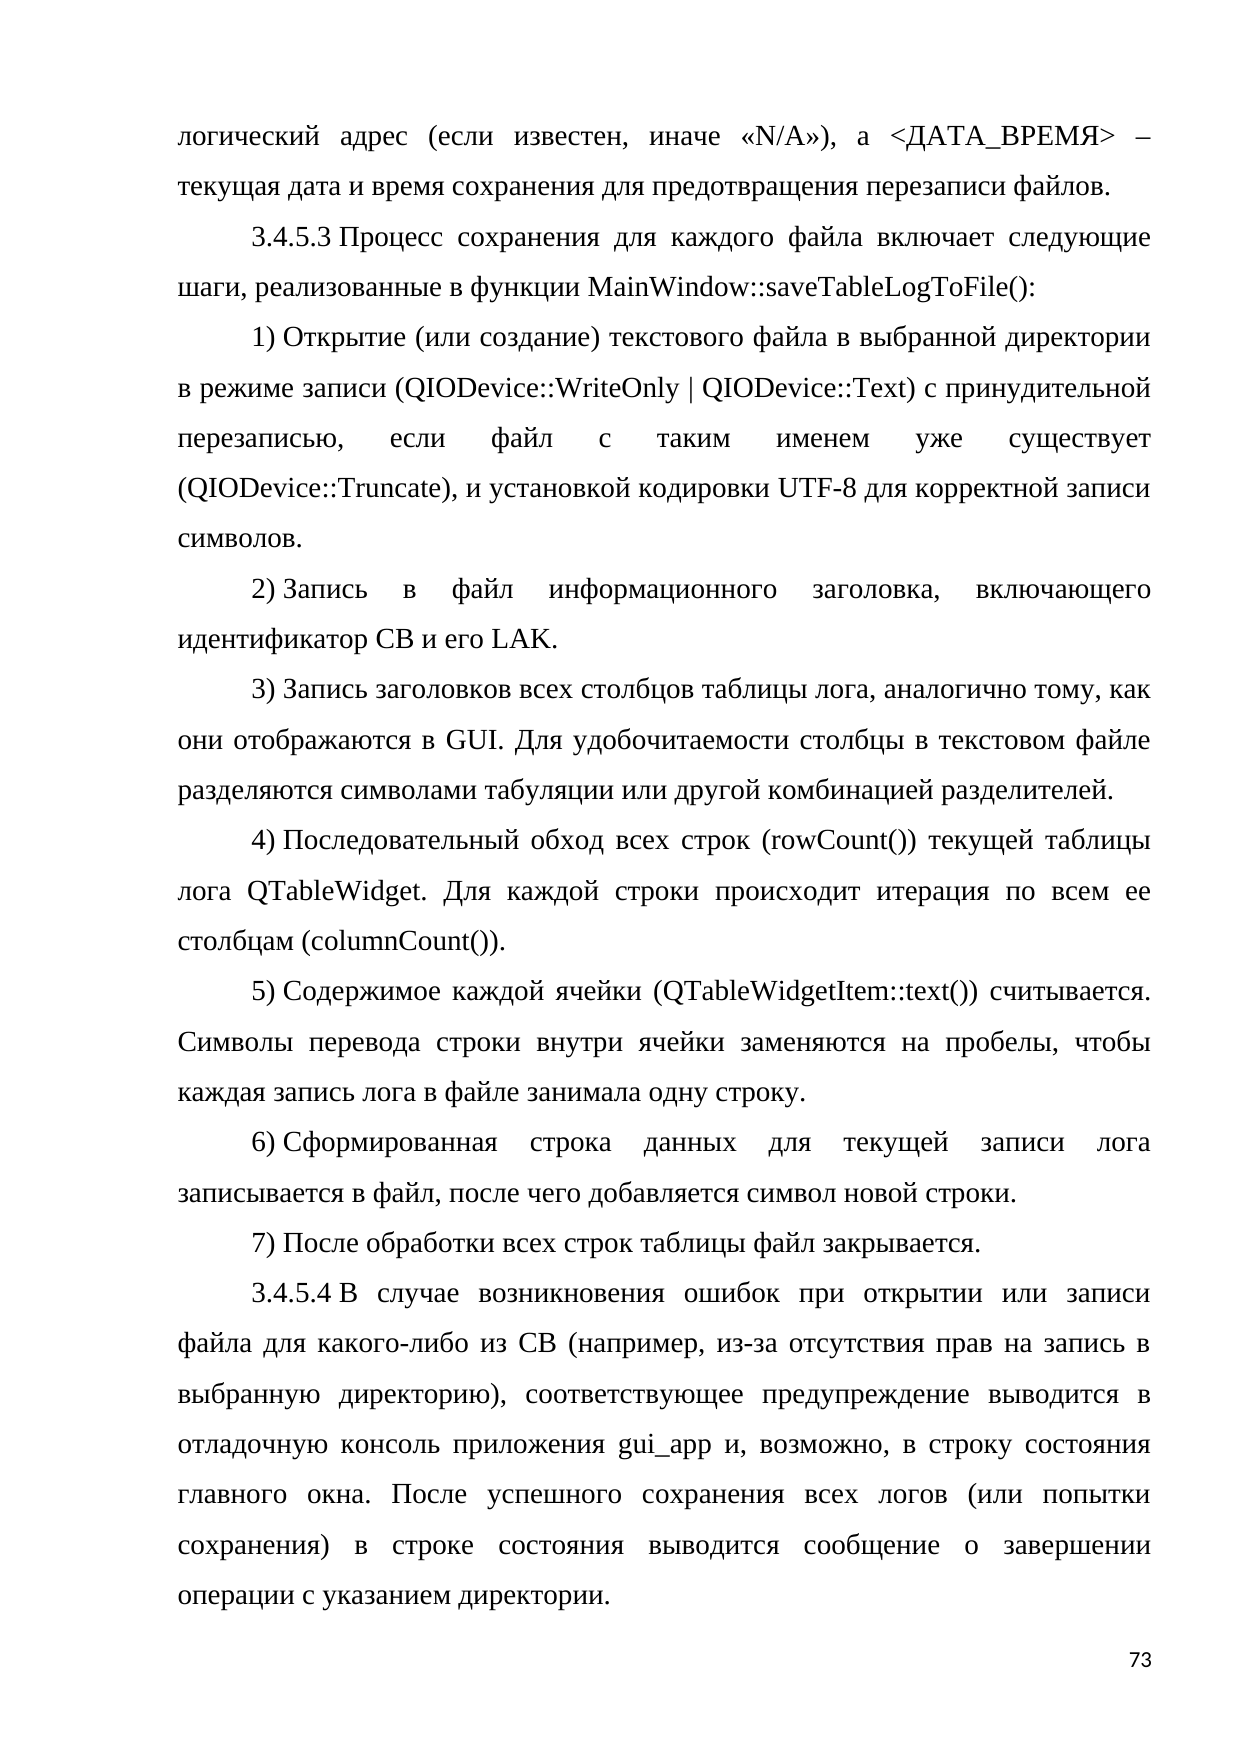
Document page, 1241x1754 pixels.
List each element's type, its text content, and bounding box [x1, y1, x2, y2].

text После обработки всех строк таблицы файл закрывается. [177, 1225, 1152, 1258]
text Сформированная строка данных для текущей записи лога записывается в файл, после чего добавляется символ новой строки. [177, 1124, 1152, 1208]
text Содержимое каждой ячейки (QTableWidgetItem::text()) считывается. Символы перевода строки внутри ячейки заменяются на пробелы, чтобы каждая запись лога в файле занимала одну строку. [177, 973, 1152, 1108]
text В случае возникновения ошибок при открытии или записи файла для какого-либо из СВ (например, из-за отсутствия прав на запись в выбранную директорию), соответствующее предупреждение выводится в отладочную консоль приложения gui_app и, возможно, в строку состояния главного окна. После успешного сохранения всех логов (или попытки сохранения) в строке состояния выводится сообщение о завершении операции с указанием директории. [177, 1275, 1152, 1611]
list Открытие (или создание) текстового файла в выбранной директории в режиме записи (QIODevice::WriteOnly | QIODevice::Text) с принудительной перезаписью, если файл с таким именем уже существует (QIODevice::Truncate), и установкой кодировки UTF-8 для корректной записи символов. [177, 319, 1152, 554]
text Последовательный обход всех строк (rowCount()) текущей таблицы лога QTableWidget. Для каждой строки происходит итерация по всем ее столбцам (columnCount()). [177, 822, 1152, 957]
text Запись заголовков всех столбцов таблицы лога, аналогично тому, как они отображаются в GUI. Для удобочитаемости столбцы в текстовом файле разделяются символами табуляции или другой комбинацией разделителей. [177, 672, 1152, 806]
text Запись в файл информационного заголовка, включающего идентификатор СВ и его LAK. [177, 571, 1152, 655]
text Процесс сохранения для каждого файла включает следующие шаги, реализованные в функции MainWindow::saveTableLogToFile(): [177, 219, 1152, 303]
